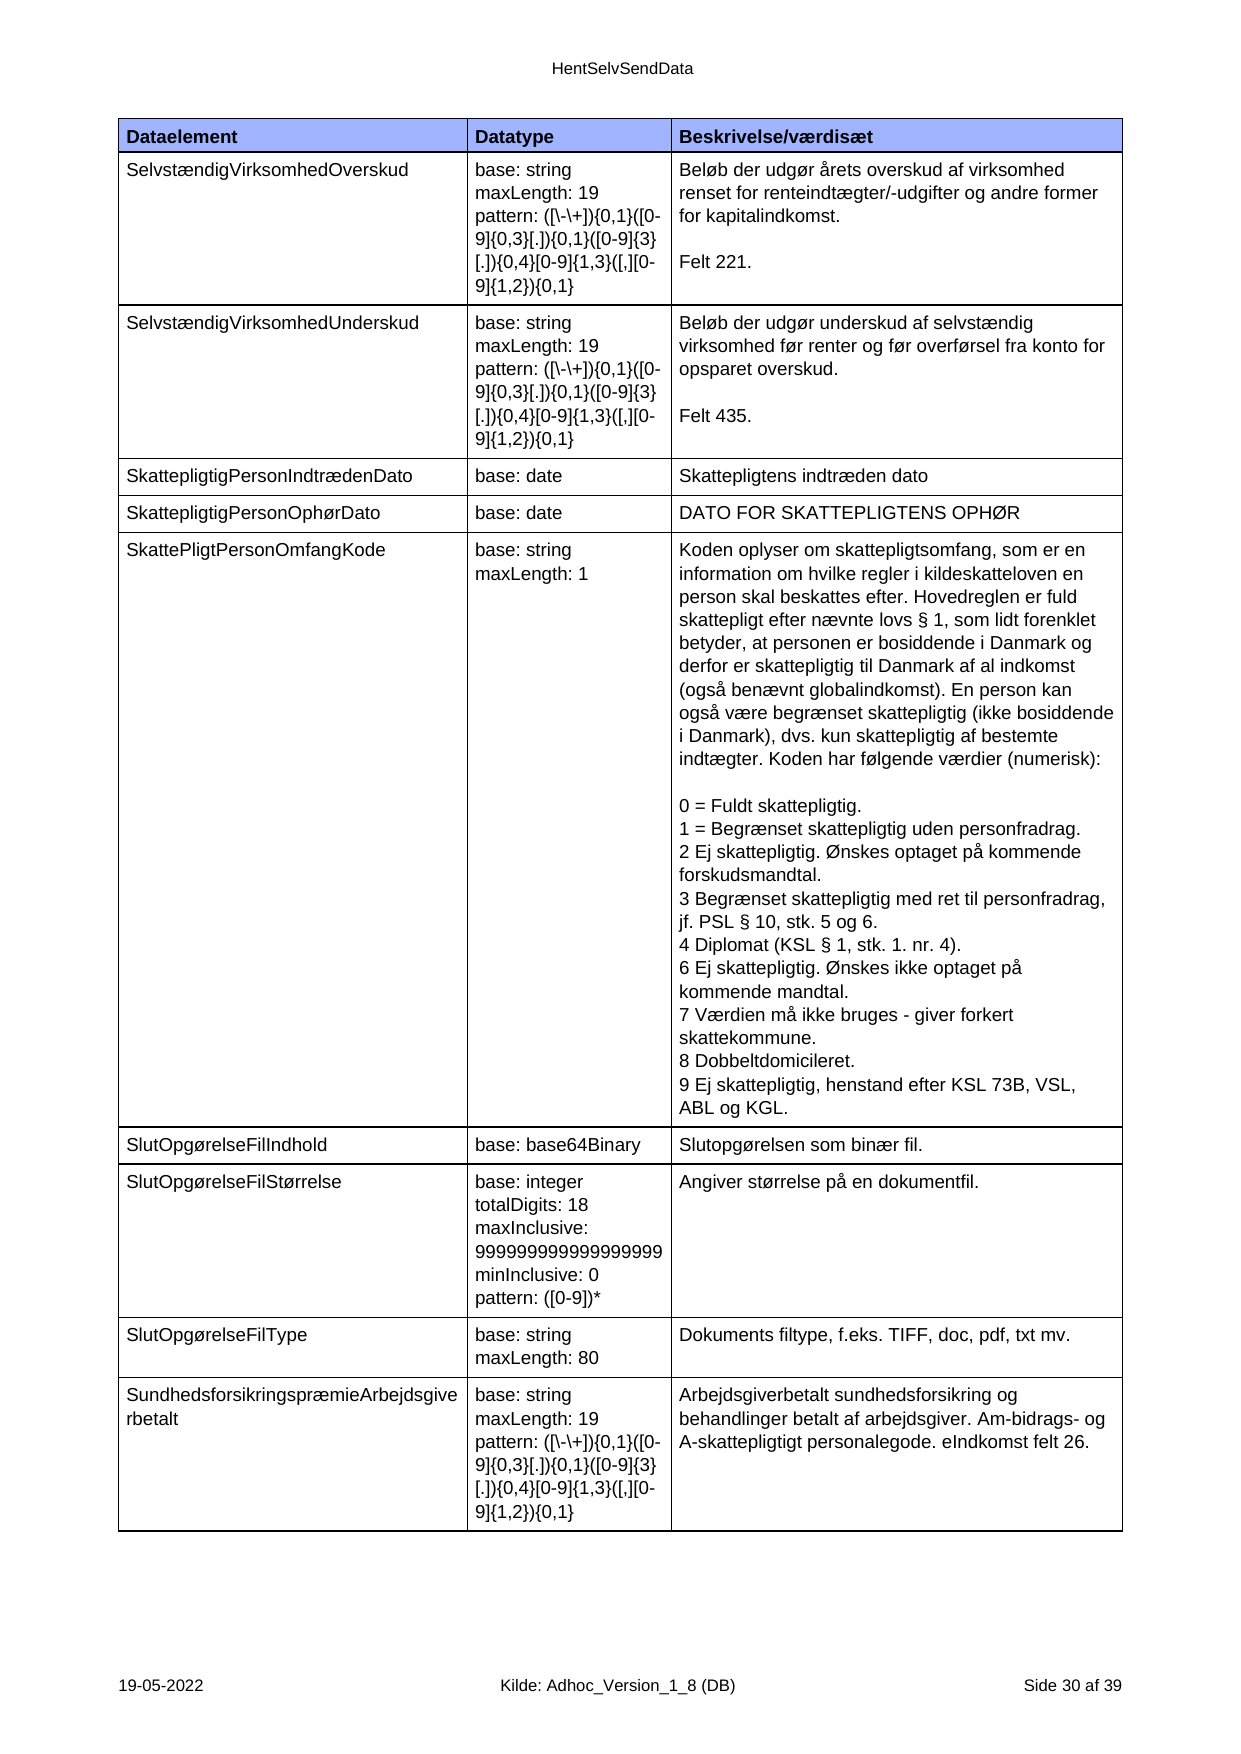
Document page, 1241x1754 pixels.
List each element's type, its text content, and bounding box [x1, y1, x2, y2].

table_header Datatype [468, 119, 671, 151]
table_header Beskrivelse/værdisæt [672, 119, 1122, 151]
table_cell base: integer totalDigits: 18 maxInclusive: 999999999999999999 minInclusive: 0 pattern: ([0-9])* [468, 1165, 671, 1316]
table_cell SkattePligtPersonOmfangKode [119, 533, 467, 1126]
table_cell base: date [468, 459, 671, 494]
table_cell SkattepligtigPersonIndtrædenDato [119, 459, 467, 494]
table_cell base: string maxLength: 1 [468, 533, 671, 1126]
table_cell SlutOpgørelseFilIndhold [119, 1128, 467, 1163]
table_cell Skattepligtens indtræden dato [672, 459, 1122, 494]
table_cell base: string maxLength: 80 [468, 1318, 671, 1377]
table_cell base: string maxLength: 19 pattern: ([\-\+]){0,1}([0-9]{0,3}[.]){0,1}([0-9]{3}[.]){0,4}[0-9]{1,3}([,][0-9]{1,2}){0,1} [468, 306, 671, 457]
table_cell Beløb der udgør årets overskud af virksomhed renset for renteindtægter/-udgifter og andre former for kapitalindkomst. Felt 221. [672, 153, 1122, 304]
table_cell SkattepligtigPersonOphørDato [119, 496, 467, 532]
table_cell Slutopgørelsen som binær fil. [672, 1128, 1122, 1163]
table_cell SlutOpgørelseFilStørrelse [119, 1165, 467, 1316]
table_cell SelvstændigVirksomhedUnderskud [119, 306, 467, 457]
table_cell base: base64Binary [468, 1128, 671, 1163]
table_cell DATO FOR SKATTEPLIGTENS OPHØR [672, 496, 1122, 532]
table_header Dataelement [119, 119, 467, 151]
table_cell base: date [468, 496, 671, 532]
table_cell base: string maxLength: 19 pattern: ([\-\+]){0,1}([0-9]{0,3}[.]){0,1}([0-9]{3}[.]){0,4}[0-9]{1,3}([,][0-9]{1,2}){0,1} [468, 153, 671, 304]
table_cell Angiver størrelse på en dokumentfil. [672, 1165, 1122, 1316]
table_cell SlutOpgørelseFilType [119, 1318, 467, 1377]
table_cell Koden oplyser om skattepligtsomfang, som er en information om hvilke regler i kildeskatteloven en person skal beskattes efter. Hovedreglen er fuld skattepligt efter nævnte lovs § 1, som lidt forenklet betyder, at personen er bosiddende i Danmark og derfor er skattepligtig til Danmark af al indkomst (også benævnt globalindkomst). En person kan også være begrænset skattepligtig (ikke bosiddende i Danmark), dvs. kun skattepligtig af bestemte indtægter. Koden har følgende værdier (numerisk): 0 = Fuldt skattepligtig. 1 = Begrænset skattepligtig uden personfradrag. 2 Ej skattepligtig. Ønskes optaget på kommende forskudsmandtal. 3 Begrænset skattepligtig med ret til personfradrag, jf. PSL § 10, stk. 5 og 6. 4 Diplomat (KSL § 1, stk. 1. nr. 4). 6 Ej skattepligtig. Ønskes ikke optaget på kommende mandtal. 7 Værdien må ikke bruges - giver forkert skattekommune. 8 Dobbeltdomicileret. 9 Ej skattepligtig, henstand efter KSL 73B, VSL, ABL og KGL. [672, 533, 1122, 1126]
table_cell Arbejdsgiverbetalt sundhedsforsikring og behandlinger betalt af arbejdsgiver. Am-bidrags- og A-skattepligtigt personalegode. eIndkomst felt 26. [672, 1378, 1122, 1530]
table_cell Beløb der udgør underskud af selvstændig virksomhed før renter og før overførsel fra konto for opsparet overskud. Felt 435. [672, 306, 1122, 457]
table_cell Dokuments filtype, f.eks. TIFF, doc, pdf, txt mv. [672, 1318, 1122, 1377]
table_cell SelvstændigVirksomhedOverskud [119, 153, 467, 304]
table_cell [468, 1378, 671, 1530]
table_cell SundhedsforsikringspræmieArbejdsgiverbetalt [119, 1378, 467, 1530]
